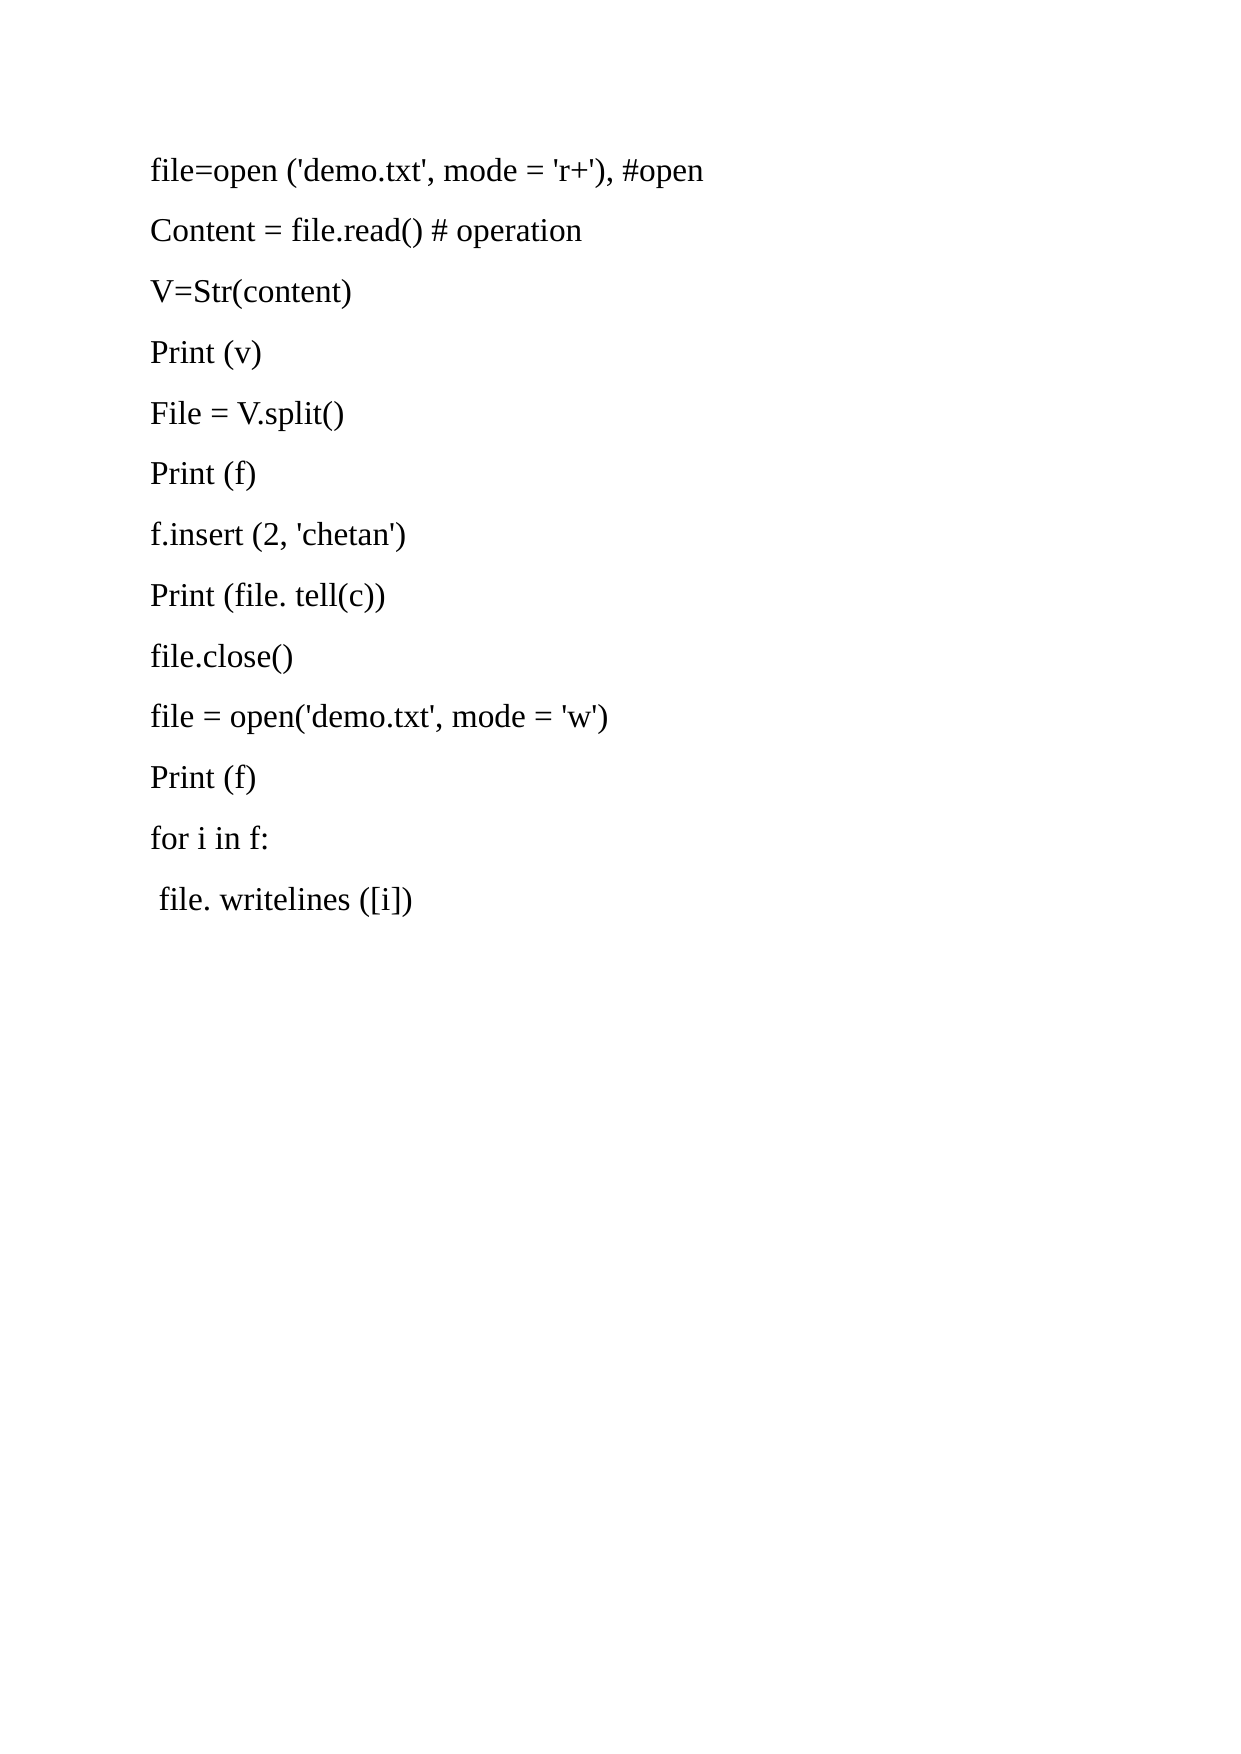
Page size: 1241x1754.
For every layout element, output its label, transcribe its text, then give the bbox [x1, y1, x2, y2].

text Print (f) [150, 454, 1090, 492]
text Print (f) [150, 757, 1090, 796]
text file=open ('demo.txt', mode = 'r+'), #open [150, 150, 1090, 188]
text Content = file.read() # operation [150, 211, 1090, 249]
text Print (file. tell(c)) [150, 575, 1090, 613]
text V=Str(content) [150, 271, 1090, 310]
text File = V.split() [150, 393, 1090, 431]
text file.close() [150, 636, 1090, 674]
text for i in f: [150, 818, 1090, 856]
text f.insert (2, 'chetan') [150, 514, 1090, 553]
text file = open('demo.txt', mode = 'w') [150, 697, 1090, 735]
text Print (v) [150, 332, 1090, 371]
text file. writelines ([i]) [150, 879, 1090, 917]
